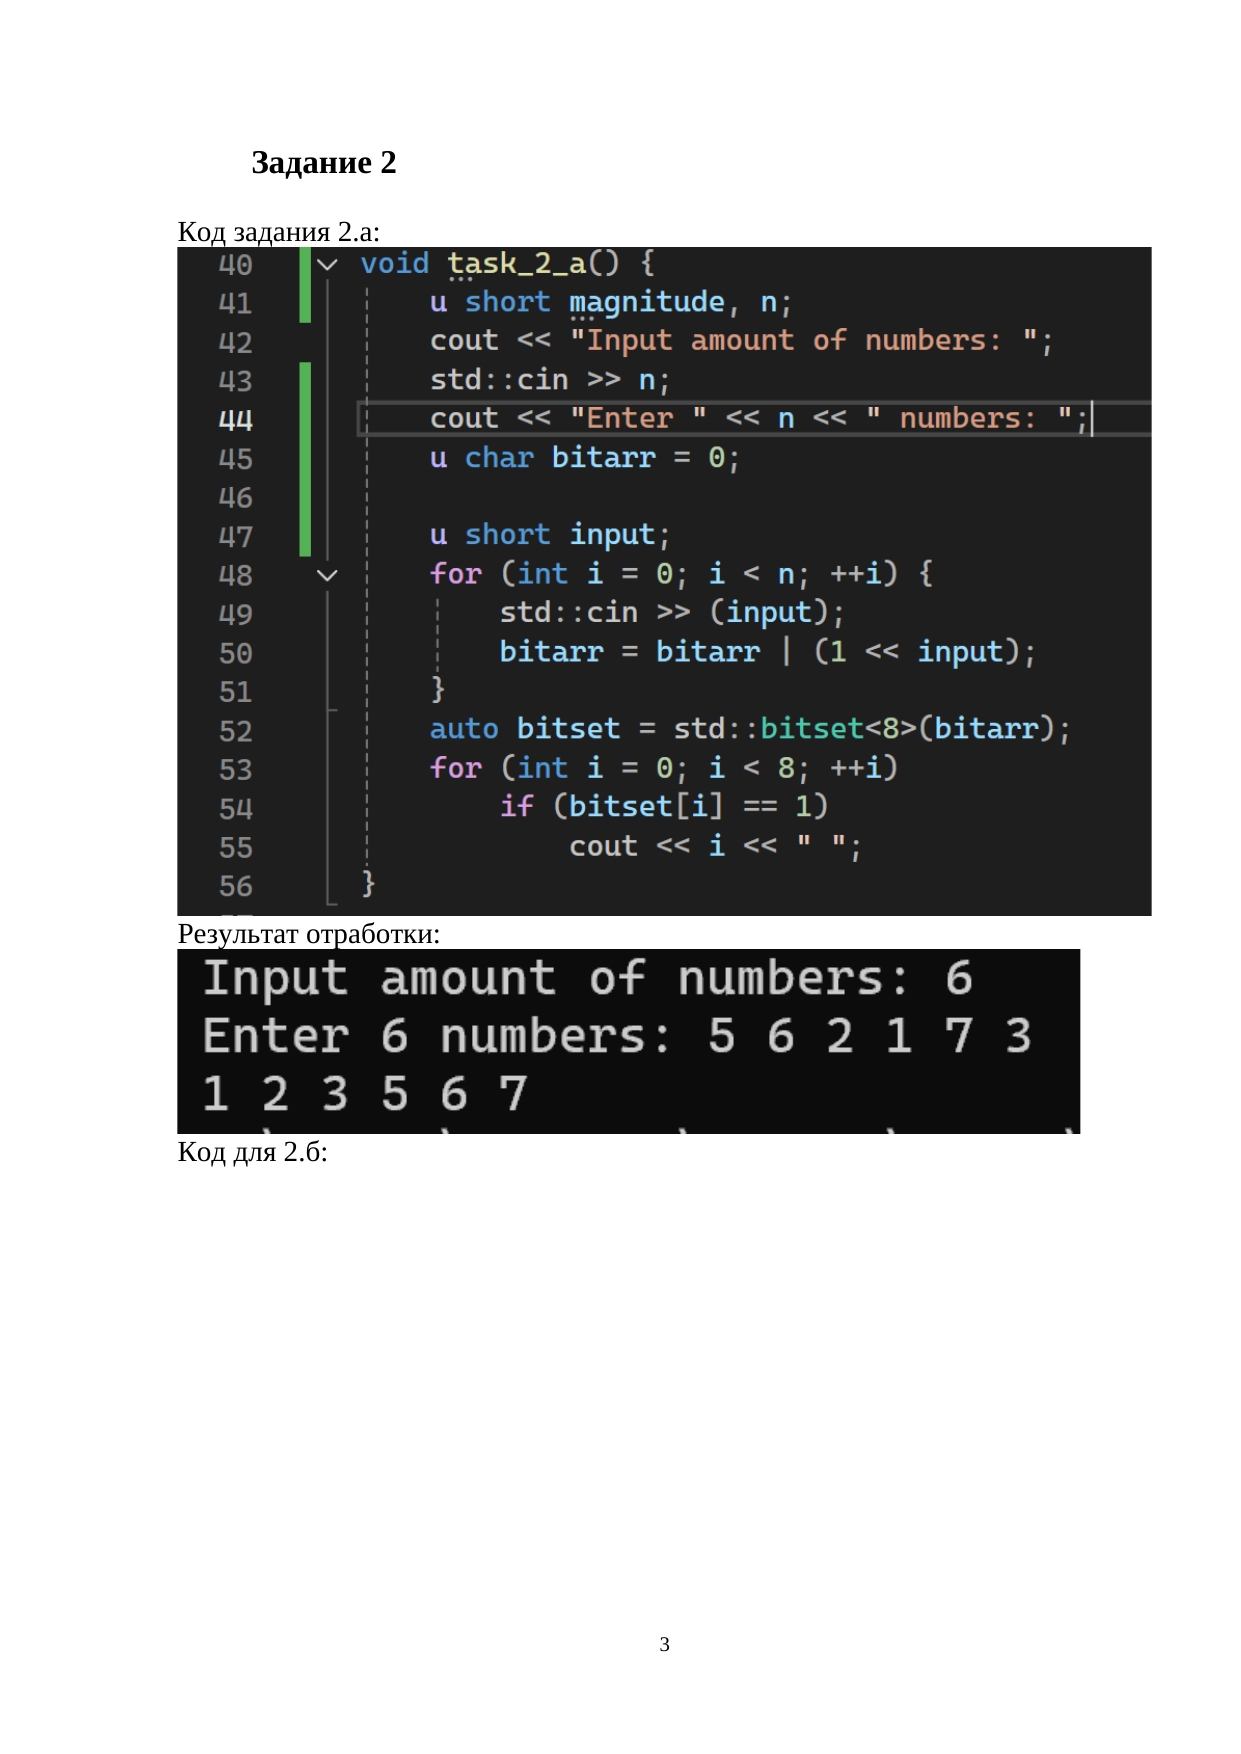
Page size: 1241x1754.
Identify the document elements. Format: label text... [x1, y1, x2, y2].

text Код задания 2.а: [177, 214, 1152, 247]
picture [177, 949, 1081, 1134]
text Код для 2.б: [177, 1134, 1152, 1167]
text Задание 2 [177, 142, 1152, 181]
picture [177, 247, 1152, 916]
text Результат отработки: [177, 916, 1152, 949]
